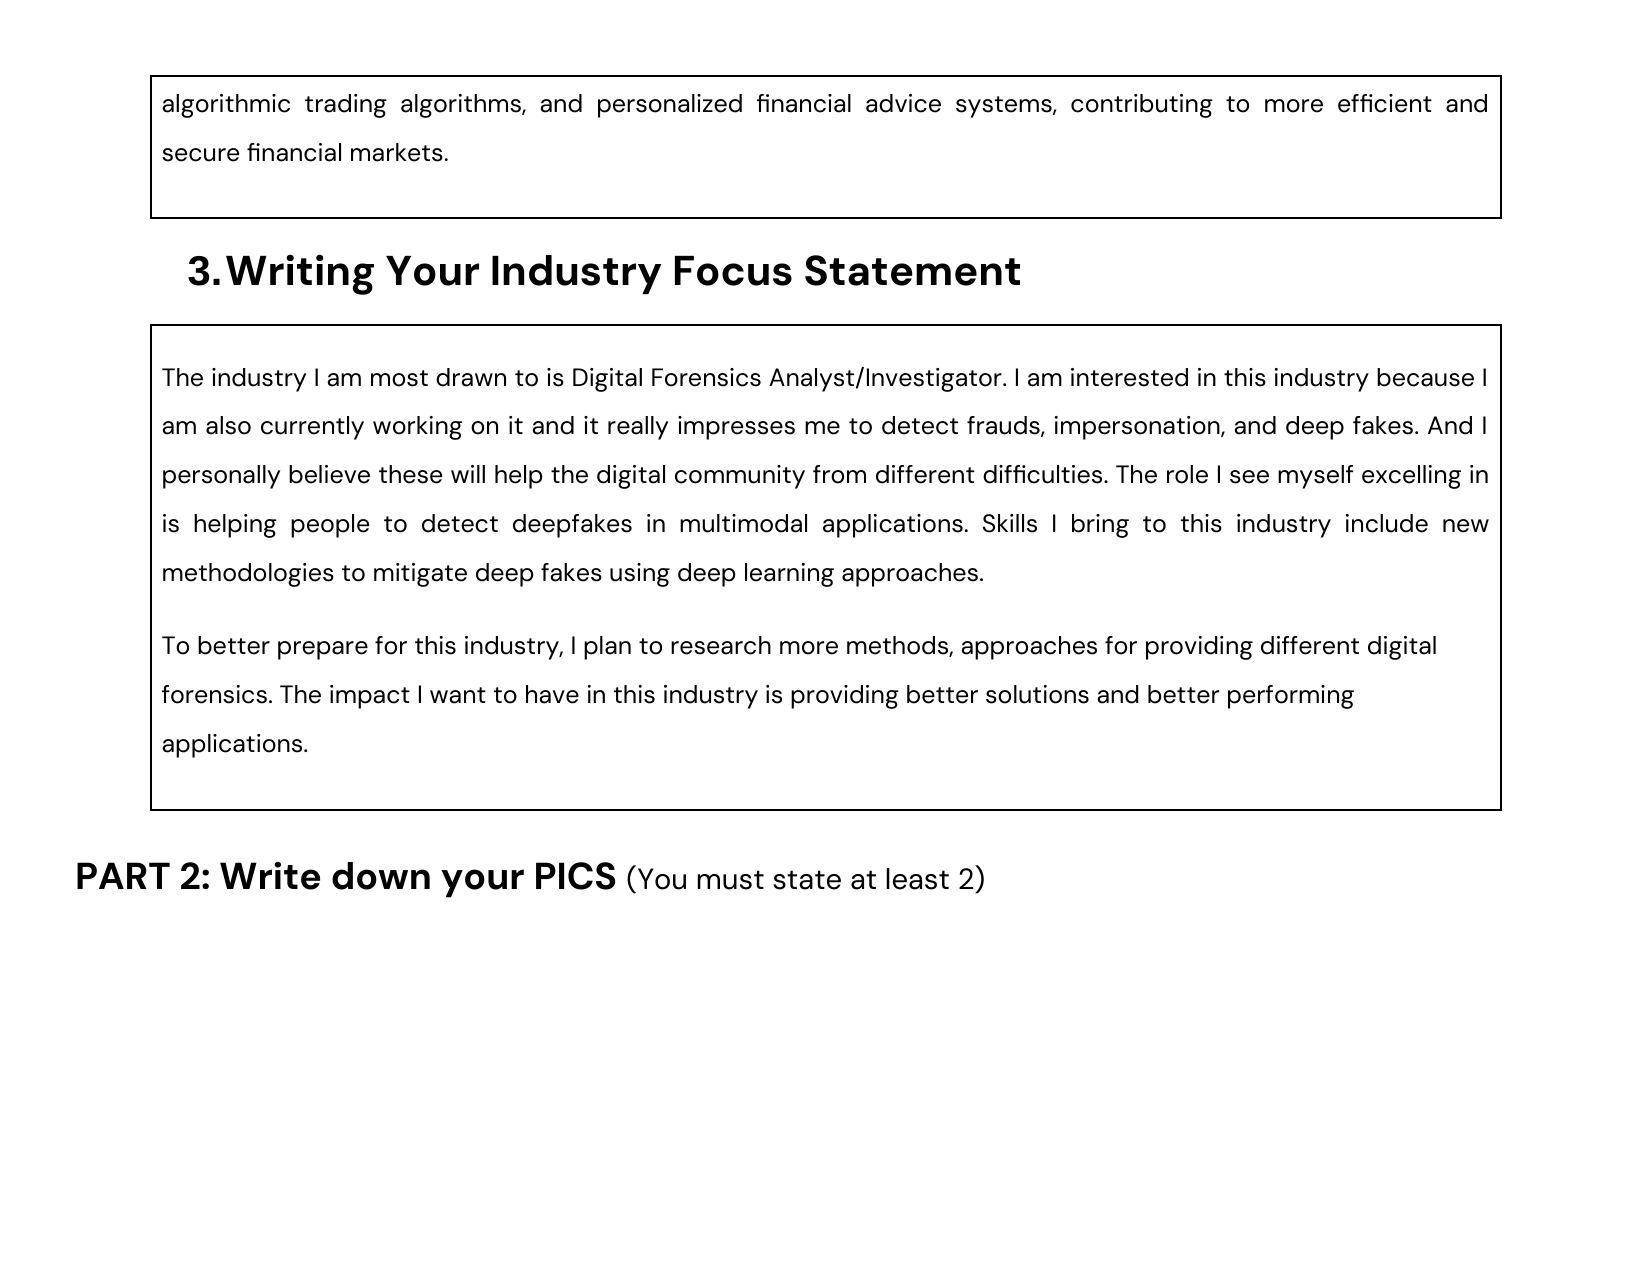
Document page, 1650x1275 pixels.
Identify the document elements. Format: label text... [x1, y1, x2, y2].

table_header The industry I am most drawn to is Digital Forensics Analyst/Investigator. I am interested in this industry because I am also currently working on it and it really impresses me to detect frauds, impersonation, and deep fakes. And I personally believe these will help the digital community from different difficulties. The role I see myself excelling in is helping people to detect deepfakes in multimodal applications. Skills I bring to this industry include new methodologies to mitigate deep fakes using deep learning approaches. To better prepare for this industry, I plan to research more methods, approaches for providing different digital forensics. The impact I want to have in this industry is providing better solutions and better performing applications. [152, 326, 1500, 808]
subtitle Writing Your Industry Focus Statement [187, 244, 1500, 299]
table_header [152, 77, 1500, 217]
subtitle PART 2: Write down your PICS (You must state at least 2) [75, 852, 1500, 901]
